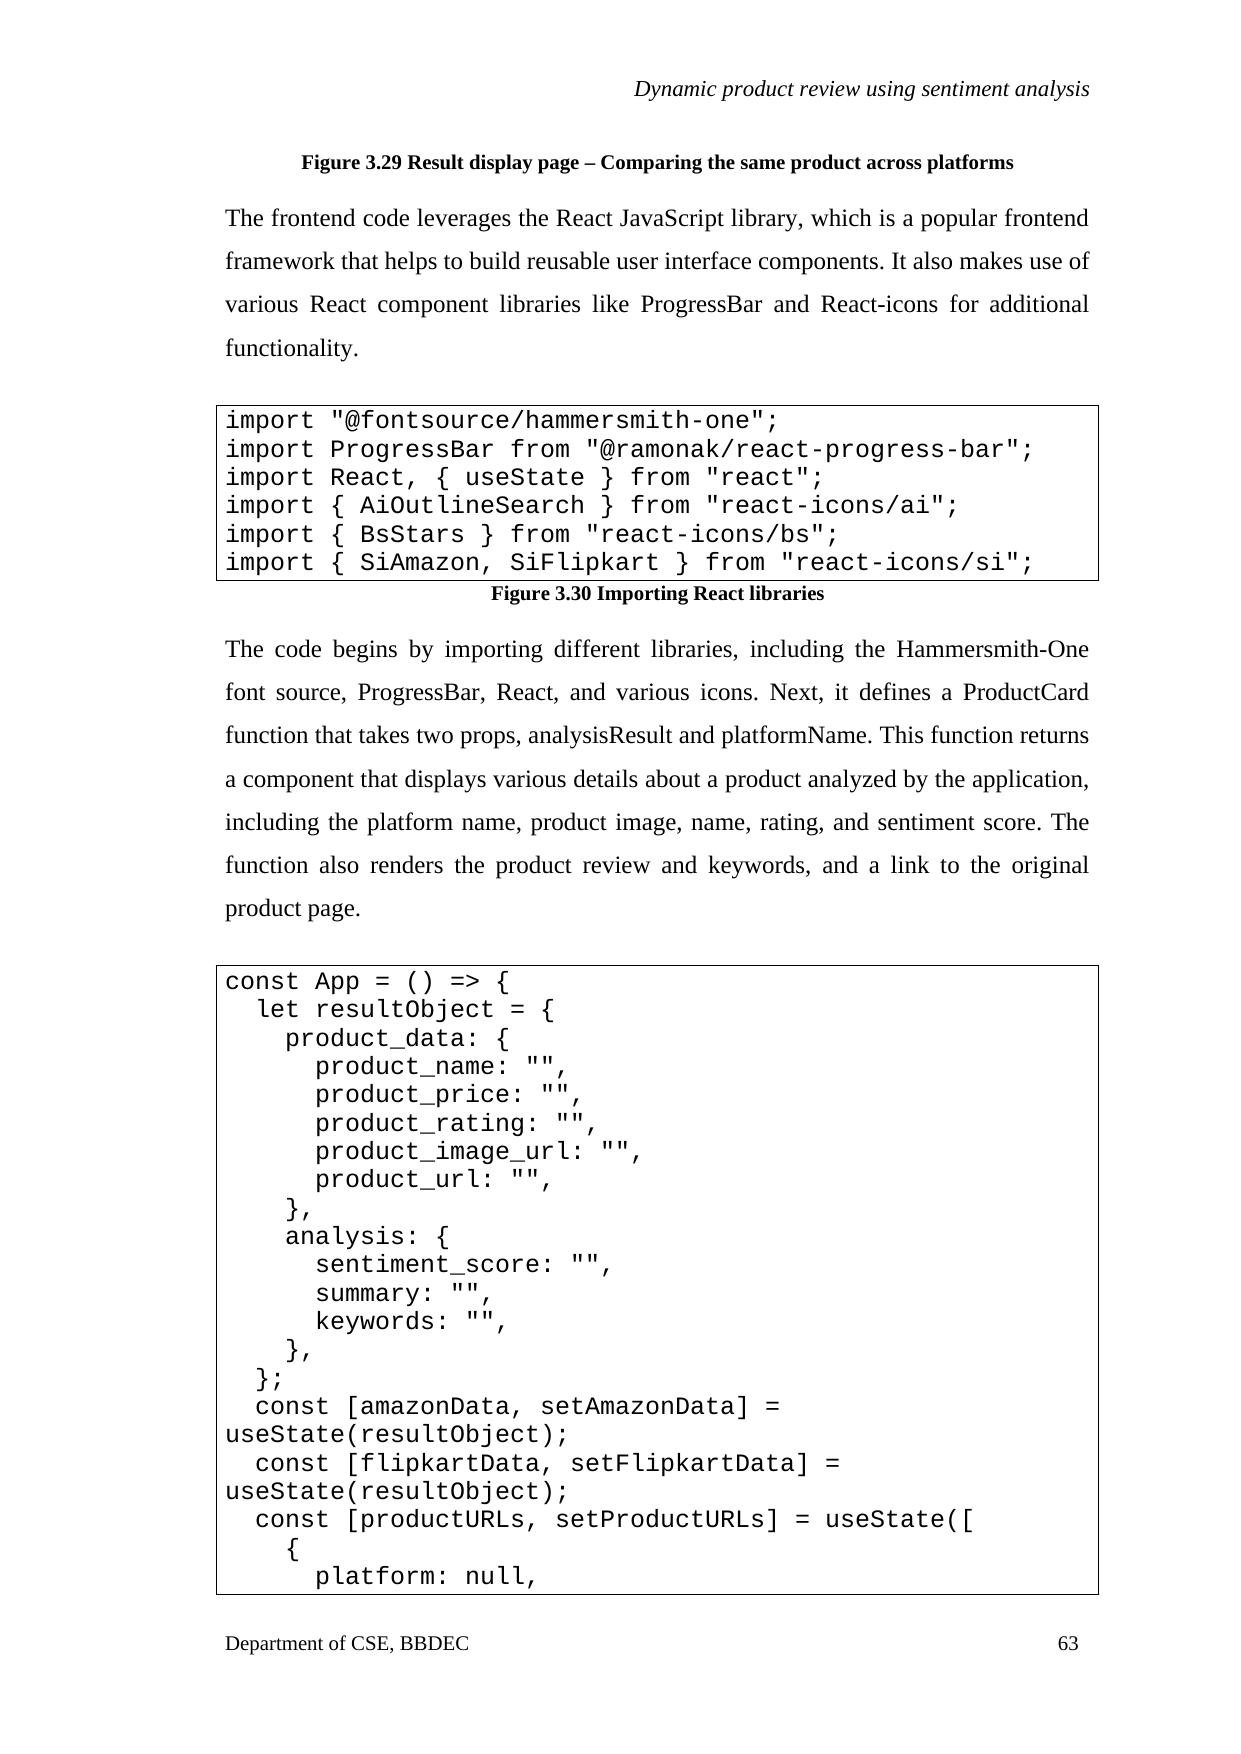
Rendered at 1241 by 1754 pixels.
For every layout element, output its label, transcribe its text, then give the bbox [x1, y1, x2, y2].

text import "@fontsource/hammersmith-one"; [217, 406, 1098, 436]
text import ProgressBar from "@ramonak/react-progress-bar"; [225, 436, 1090, 465]
text }; [225, 1365, 1090, 1393]
text analysis: { [225, 1223, 1090, 1252]
text product_url: "", [225, 1167, 1090, 1195]
text summary: "", [225, 1280, 1090, 1308]
text const App = () => { [217, 966, 1098, 997]
text product_price: "", [225, 1082, 1090, 1110]
text product_data: { [225, 1025, 1090, 1053]
text { [225, 1535, 1090, 1560]
text Figure 3.29 Result display page – Comparing the same product across platforms [225, 150, 1090, 174]
text }, [225, 1337, 1090, 1365]
text const [productURLs, setProductURLs] = useState([ [225, 1507, 1090, 1535]
text import { AiOutlineSearch } from "react-icons/ai"; [225, 493, 1090, 521]
text const [flipkartData, setFlipkartData] = useState(resultObject); [225, 1450, 1090, 1507]
text }, [225, 1195, 1090, 1223]
text product_name: "", [225, 1053, 1090, 1082]
text const [amazonData, setAmazonData] = useState(resultObject); [225, 1393, 1090, 1450]
text The code begins by importing different libraries, including the Hammersmith-One font source, ProgressBar, React, and various icons. Next, it defines a ProductCard function that takes two props, analysisResult and platformName. This function returns a component that displays various details about a product analyzed by the application, including the platform name, product image, name, rating, and sentiment score. The function also renders the product review and keywords, and a link to the original product page. [225, 634, 1090, 922]
text import { BsStars } from "react-icons/bs"; [225, 521, 1090, 547]
text product_rating: "", [225, 1110, 1090, 1138]
text The frontend code leverages the React JavaScript library, which is a popular frontend framework that helps to build reusable user interface components. It also makes use of various React component libraries like ProgressBar and React-icons for additional functionality. [225, 203, 1090, 361]
text import React, { useState } from "react"; [225, 465, 1090, 493]
text sentiment_score: "", [225, 1252, 1090, 1280]
text import { SiAmazon, SiFlipkart } from "react-icons/si"; [217, 547, 1098, 580]
text product_image_url: "", [225, 1138, 1090, 1167]
text Figure 3.30 Importing React libraries [225, 581, 1090, 605]
text platform: null, [217, 1560, 1098, 1594]
text keywords: "", [225, 1308, 1090, 1337]
text let resultObject = { [225, 997, 1090, 1025]
